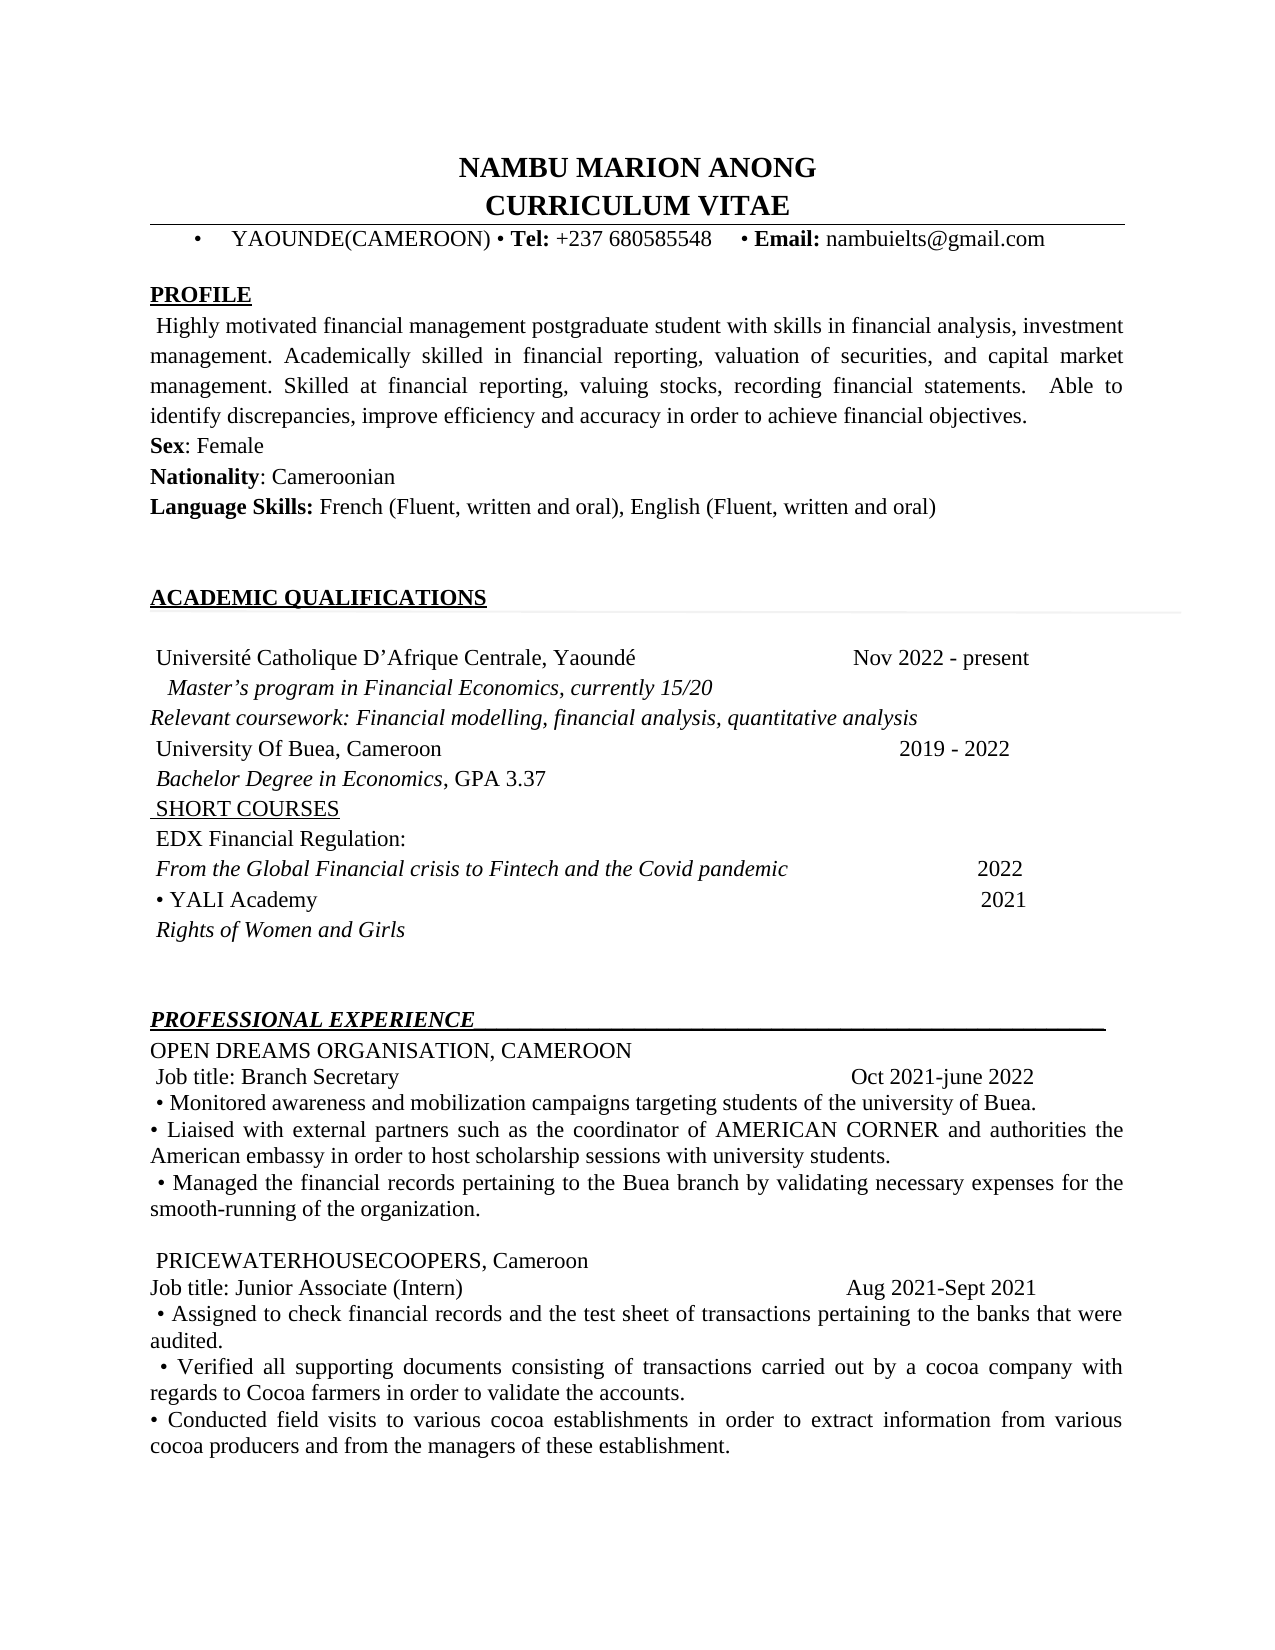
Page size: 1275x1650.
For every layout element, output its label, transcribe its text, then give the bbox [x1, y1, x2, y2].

text PROFILE [150, 282, 1125, 308]
text University Of Buea, Cameroon 2019 - 2022 [150, 735, 1125, 761]
text Sex: Female [150, 433, 1125, 459]
text SHORT COURSES [150, 795, 1125, 821]
text • Verified all supporting documents consisting of transactions carried out by a cocoa company with regards to Cocoa farmers in order to validate the accounts. [150, 1353, 1125, 1406]
text CURRICULUM VITAE [150, 188, 1125, 224]
text Rights of Women and Girls [150, 916, 1125, 942]
text Nationality: Cameroonian [150, 463, 1125, 489]
text From the Global Financial crisis to Fintech and the Covid pandemic 2022 [150, 856, 1125, 882]
text Job title: Branch Secretary Oct 2021-june 2022 [150, 1063, 1125, 1089]
text Language Skills: French (Fluent, written and oral), English (Fluent, written and oral) [150, 493, 1125, 519]
text NAMBU MARION ANONG [150, 150, 1125, 183]
text EDX Financial Regulation: [150, 825, 1125, 852]
text • Monitored awareness and mobilization campaigns targeting students of the university of Buea. [150, 1089, 1125, 1116]
text • Managed the financial records pertaining to the Buea branch by validating necessary expenses for the smooth-running of the organization. [150, 1168, 1125, 1221]
text Master’s program in Financial Economics, currently 15/20 [150, 674, 1125, 701]
text PRICEWATERHOUSECOOPERS, Cameroon [150, 1248, 1125, 1274]
text • YALI Academy 2021 [150, 886, 1125, 912]
text Bachelor Degree in Economics, GPA 3.37 [150, 765, 1125, 791]
text PROFESSIONAL EXPERIENCE_______________________________________________________ [150, 1007, 1125, 1033]
text Université Catholique D’Afrique Centrale, Yaoundé Nov 2022 - present [150, 644, 1125, 670]
text ACADEMIC QUALIFICATIONS [150, 584, 1125, 610]
text • Assigned to check financial records and the test sheet of transactions pertaining to the banks that were audited. [150, 1300, 1125, 1353]
text OPEN DREAMS ORGANISATION, CAMEROON [150, 1037, 1125, 1063]
text Job title: Junior Associate (Intern) Aug 2021-Sept 2021 [150, 1274, 1125, 1300]
text Highly motivated financial management postgraduate student with skills in financial analysis, investment management. Academically skilled in financial reporting, valuation of securities, and capital market management. Skilled at financial reporting, valuing stocks, recording financial statements. Able to identify discrepancies, improve efficiency and accuracy in order to achieve financial objectives. [150, 312, 1125, 429]
text Relevant coursework: Financial modelling, financial analysis, quantitative analysis [150, 704, 1125, 731]
list YAOUNDE(CAMEROON) • Tel: +237 680585548 • Email: nambuielts@gmail.com [194, 225, 1125, 251]
text • Conducted field visits to various cocoa establishments in order to extract information from various cocoa producers and from the managers of these establishment. [150, 1406, 1125, 1458]
text • Liaised with external partners such as the coordinator of AMERICAN CORNER and authorities the American embassy in order to host scholarship sessions with university students. [150, 1116, 1125, 1168]
